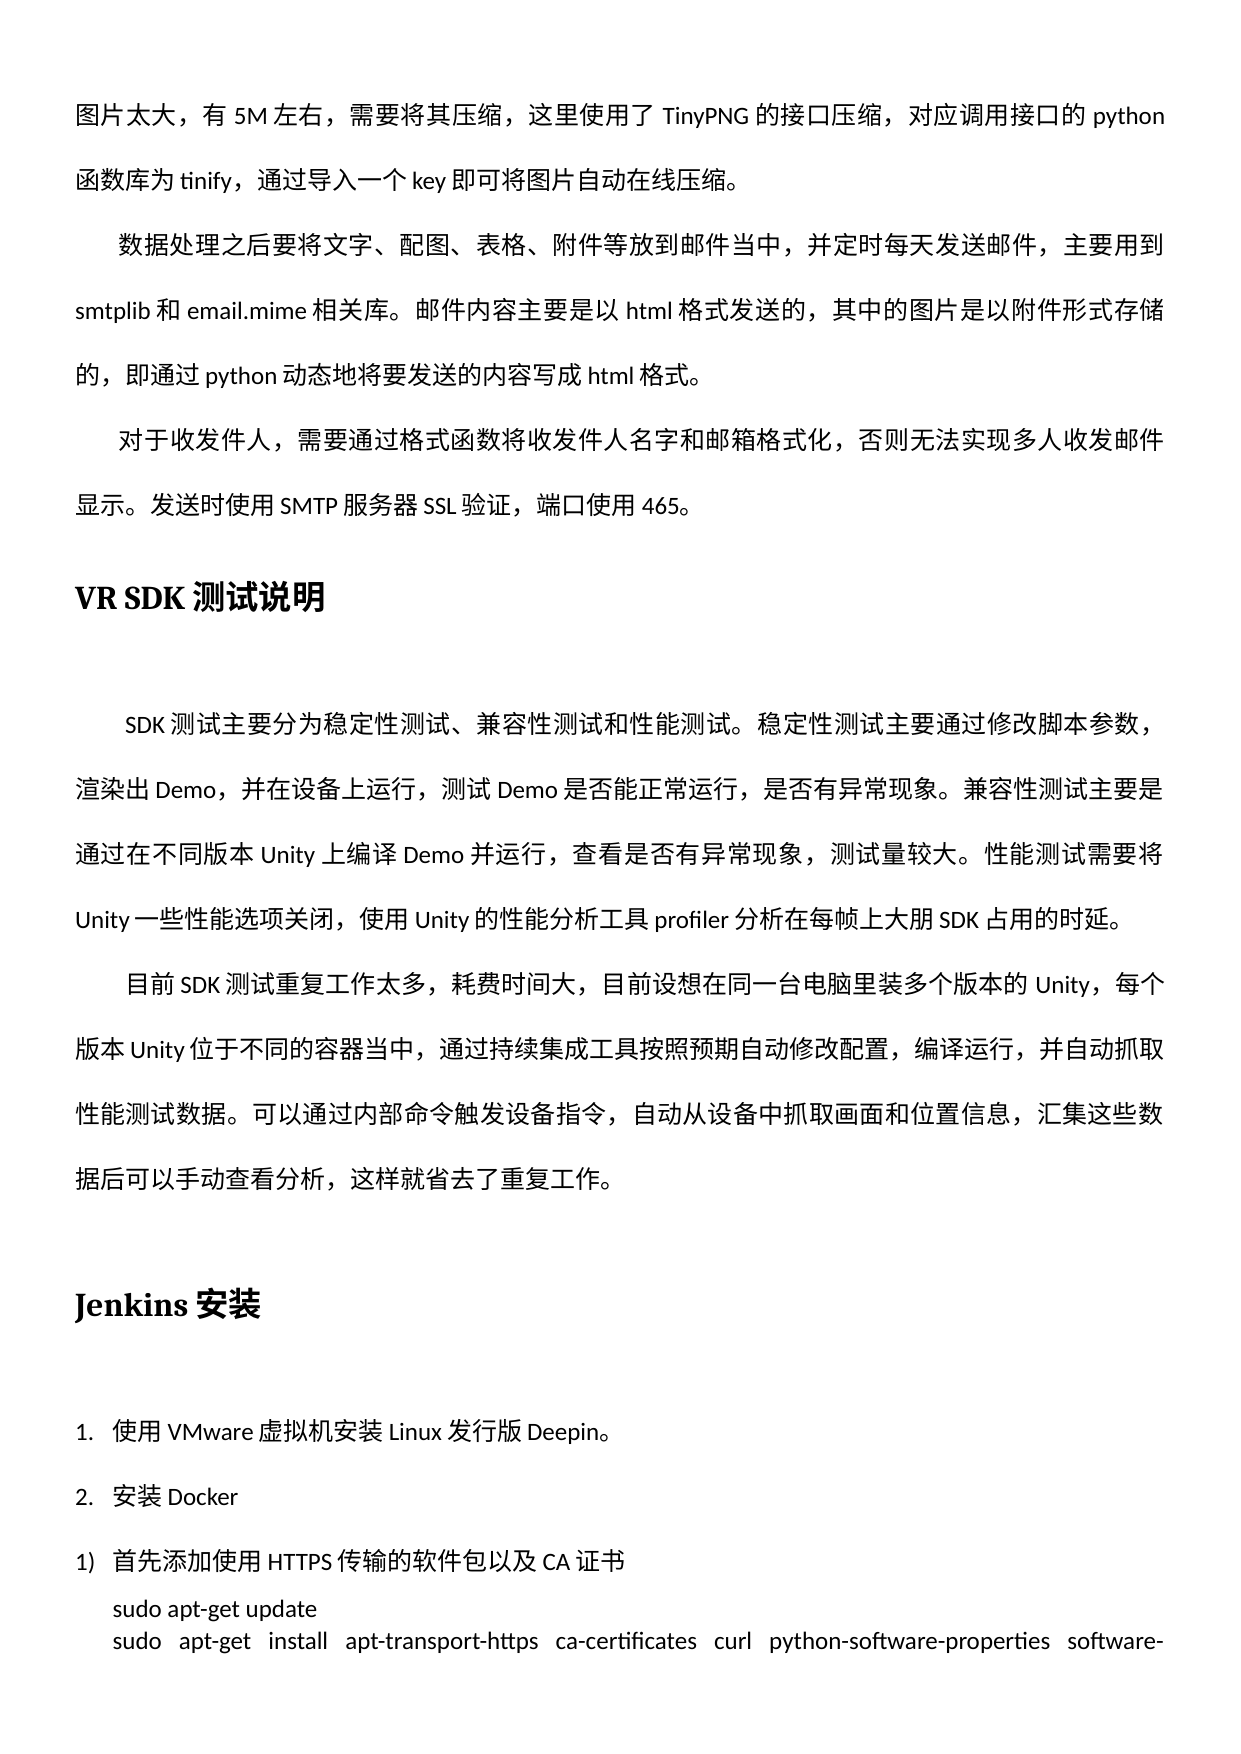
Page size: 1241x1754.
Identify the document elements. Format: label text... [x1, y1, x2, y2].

subtitle Jenkins安装 [75, 1269, 1165, 1334]
list 首先添加使用HTTPS传输的软件包以及CA证书 [75, 1527, 1165, 1592]
text 数据处理之后要将文字、配图、表格、附件等放到邮件当中，并定时每天发送邮件，主要用到smtplib和email.mime相关库。邮件内容主要是以html格式发送的，其中的图片是以附件形式存储的，即通过python动态地将要发送的内容写成html格式。 [75, 211, 1165, 406]
list 使用VMware虚拟机安装Linux发行版Deepin。 [75, 1397, 1165, 1462]
subtitle VR SDK测试说明 [75, 563, 1165, 628]
text 对于收发件人，需要通过格式函数将收发件人名字和邮箱格式化，否则无法实现多人收发邮件显示。发送时使用SMTP服务器SSL验证，端口使用465。 [75, 406, 1165, 536]
text 目前SDK测试重复工作太多，耗费时间大，目前设想在同一台电脑里装多个版本的Unity，每个版本Unity位于不同的容器当中，通过持续集成工具按照预期自动修改配置，编译运行，并自动抓取性能测试数据。可以通过内部命令触发设备指令，自动从设备中抓取画面和位置信息，汇集这些数据后可以手动查看分析，这样就省去了重复工作。 [75, 950, 1165, 1210]
text sudo apt-get update [112, 1592, 1165, 1624]
list 安装Docker [75, 1462, 1165, 1527]
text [75, 81, 1165, 211]
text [112, 1624, 1165, 1657]
text SDK测试主要分为稳定性测试、兼容性测试和性能测试。稳定性测试主要通过修改脚本参数，渲染出Demo，并在设备上运行，测试Demo是否能正常运行，是否有异常现象。兼容性测试主要是通过在不同版本Unity上编译Demo并运行，查看是否有异常现象，测试量较大。性能测试需要将Unity一些性能选项关闭，使用Unity的性能分析工具profiler分析在每帧上大朋SDK占用的时延。 [75, 690, 1165, 950]
